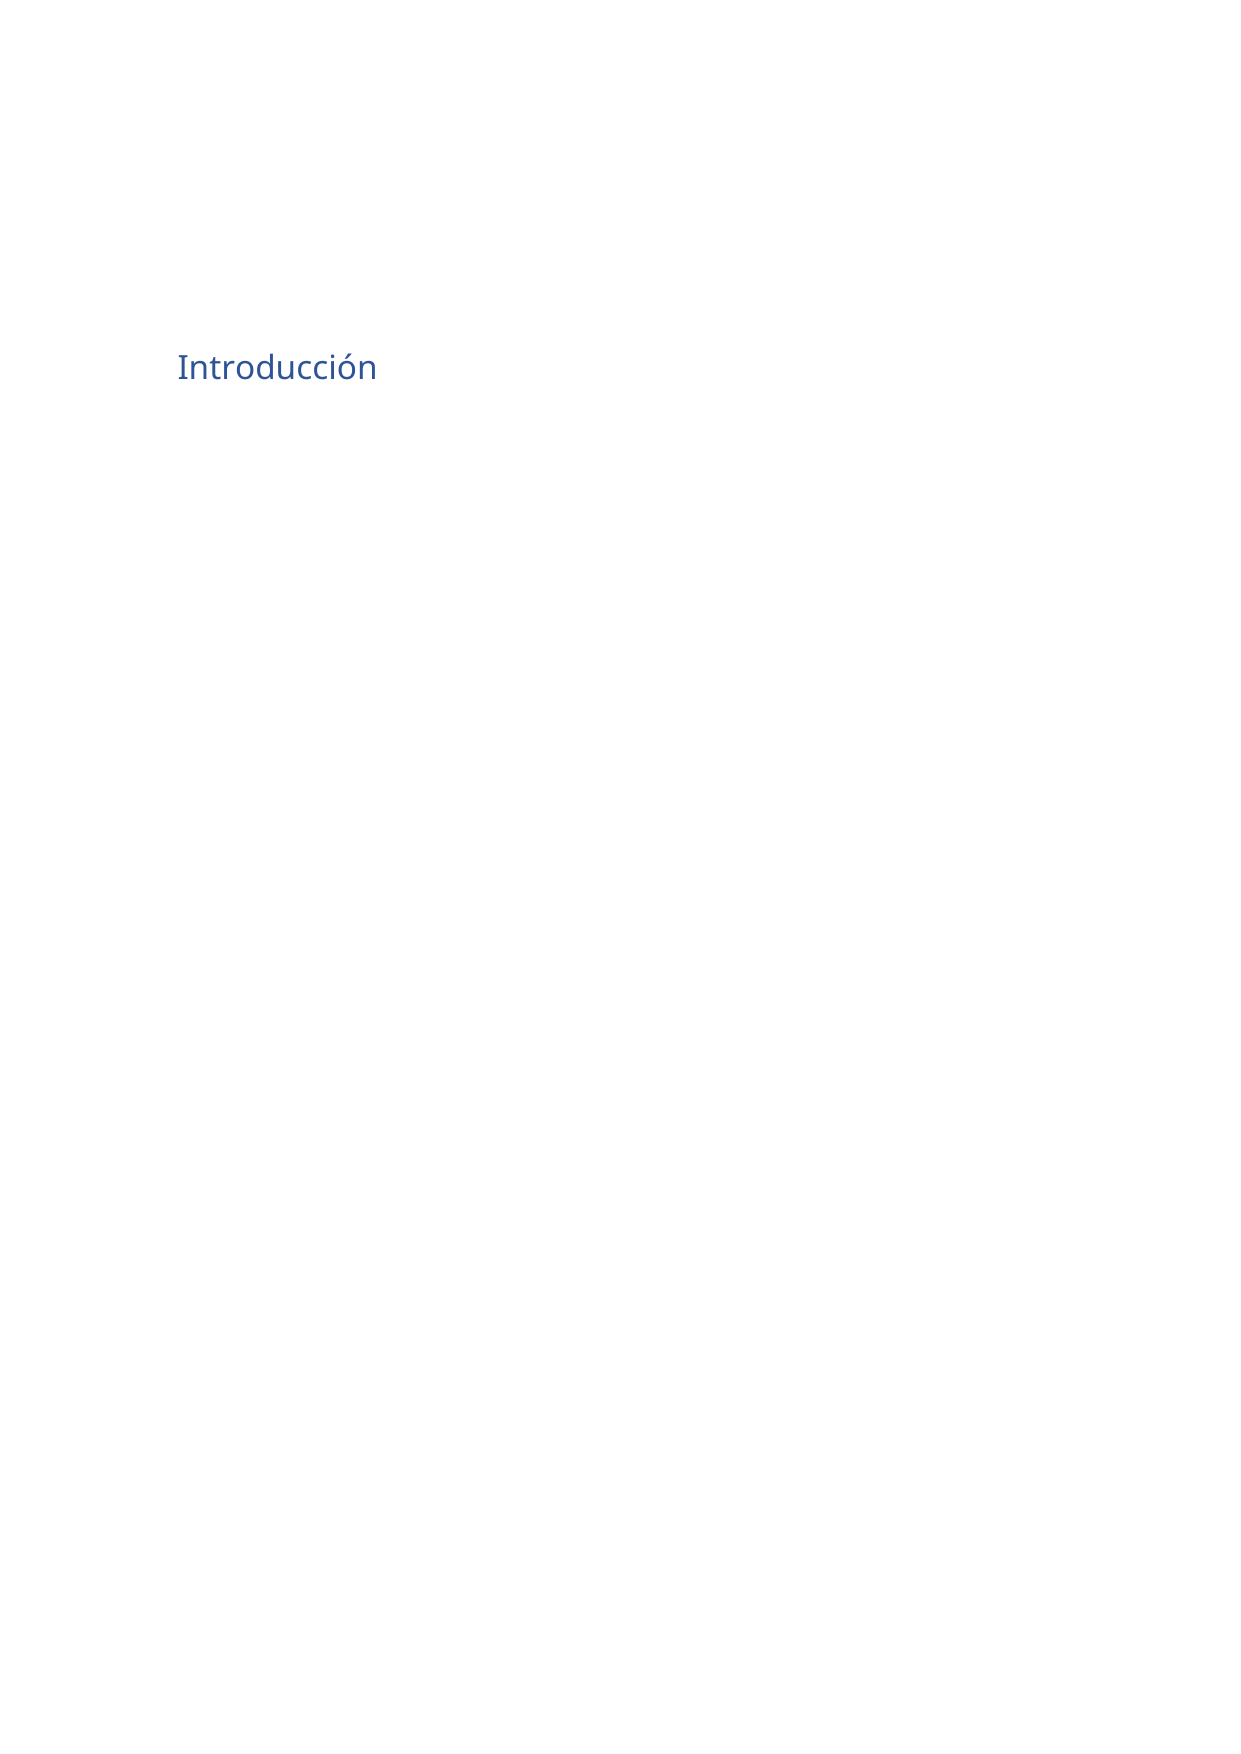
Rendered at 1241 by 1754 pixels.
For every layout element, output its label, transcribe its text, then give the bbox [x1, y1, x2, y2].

subtitle Introducción [177, 343, 1063, 389]
